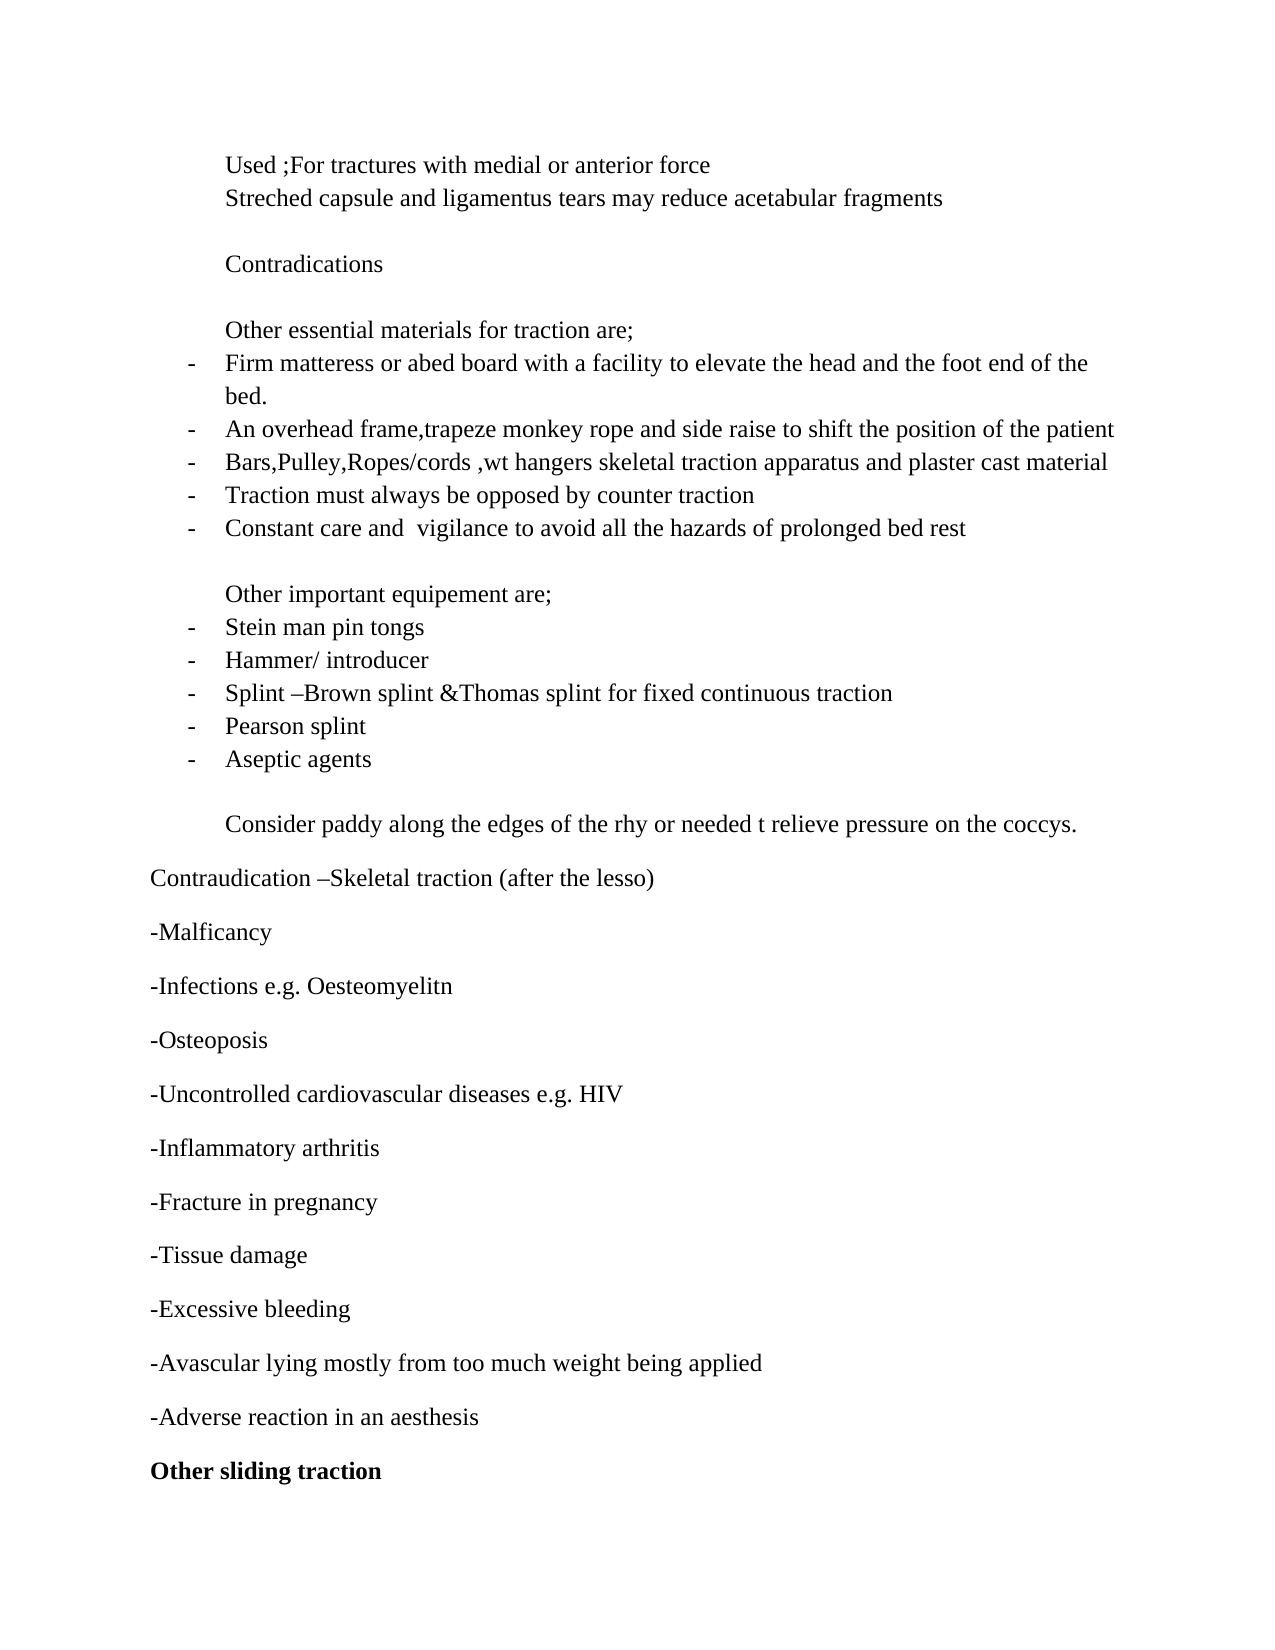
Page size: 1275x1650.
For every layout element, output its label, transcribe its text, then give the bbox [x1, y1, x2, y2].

list Other essential materials for traction are; [225, 315, 1125, 344]
list Other important equipement are; [225, 579, 1125, 608]
list Constant care and vigilance to avoid all the hazards of prolonged bed rest [187, 513, 1125, 542]
list Aseptic agents [187, 744, 1125, 773]
list Firm matteress or abed board with a facility to elevate the head and the foot end of the bed. [187, 348, 1125, 410]
text -Tissue damage [150, 1240, 1125, 1269]
list Used ;For tractures with medial or anterior force [225, 150, 1125, 179]
text -Inflammatory arthritis [150, 1133, 1125, 1161]
text Contraudication –Skeletal traction (after the lesso) [150, 863, 1125, 892]
text -Infections e.g. Oesteomyelitn [150, 971, 1125, 1000]
text -Osteoposis [150, 1025, 1125, 1054]
text -Uncontrolled cardiovascular diseases e.g. HIV [150, 1079, 1125, 1108]
list Traction must always be opposed by counter traction [187, 480, 1125, 509]
text -Excessive bleeding [150, 1294, 1125, 1323]
text Other sliding traction [150, 1456, 1125, 1484]
list Consider paddy along the edges of the rhy or needed t relieve pressure on the coccys. [225, 809, 1125, 838]
list An overhead frame,trapeze monkey rope and side raise to shift the position of the patient [187, 414, 1125, 443]
text -Avascular lying mostly from too much weight being applied [150, 1348, 1125, 1377]
text -Malficancy [150, 917, 1125, 946]
list Streched capsule and ligamentus tears may reduce acetabular fragments [225, 183, 1125, 212]
text -Fracture in pregnancy [150, 1187, 1125, 1215]
list Stein man pin tongs [187, 612, 1125, 641]
list Hammer/ introducer [187, 645, 1125, 674]
text -Adverse reaction in an aesthesis [150, 1402, 1125, 1431]
list Contradications [225, 249, 1125, 278]
list Bars,Pulley,Ropes/cords ,wt hangers skeletal traction apparatus and plaster cast material [187, 447, 1125, 476]
list Pearson splint [187, 711, 1125, 740]
list Splint –Brown splint &Thomas splint for fixed continuous traction [187, 678, 1125, 707]
